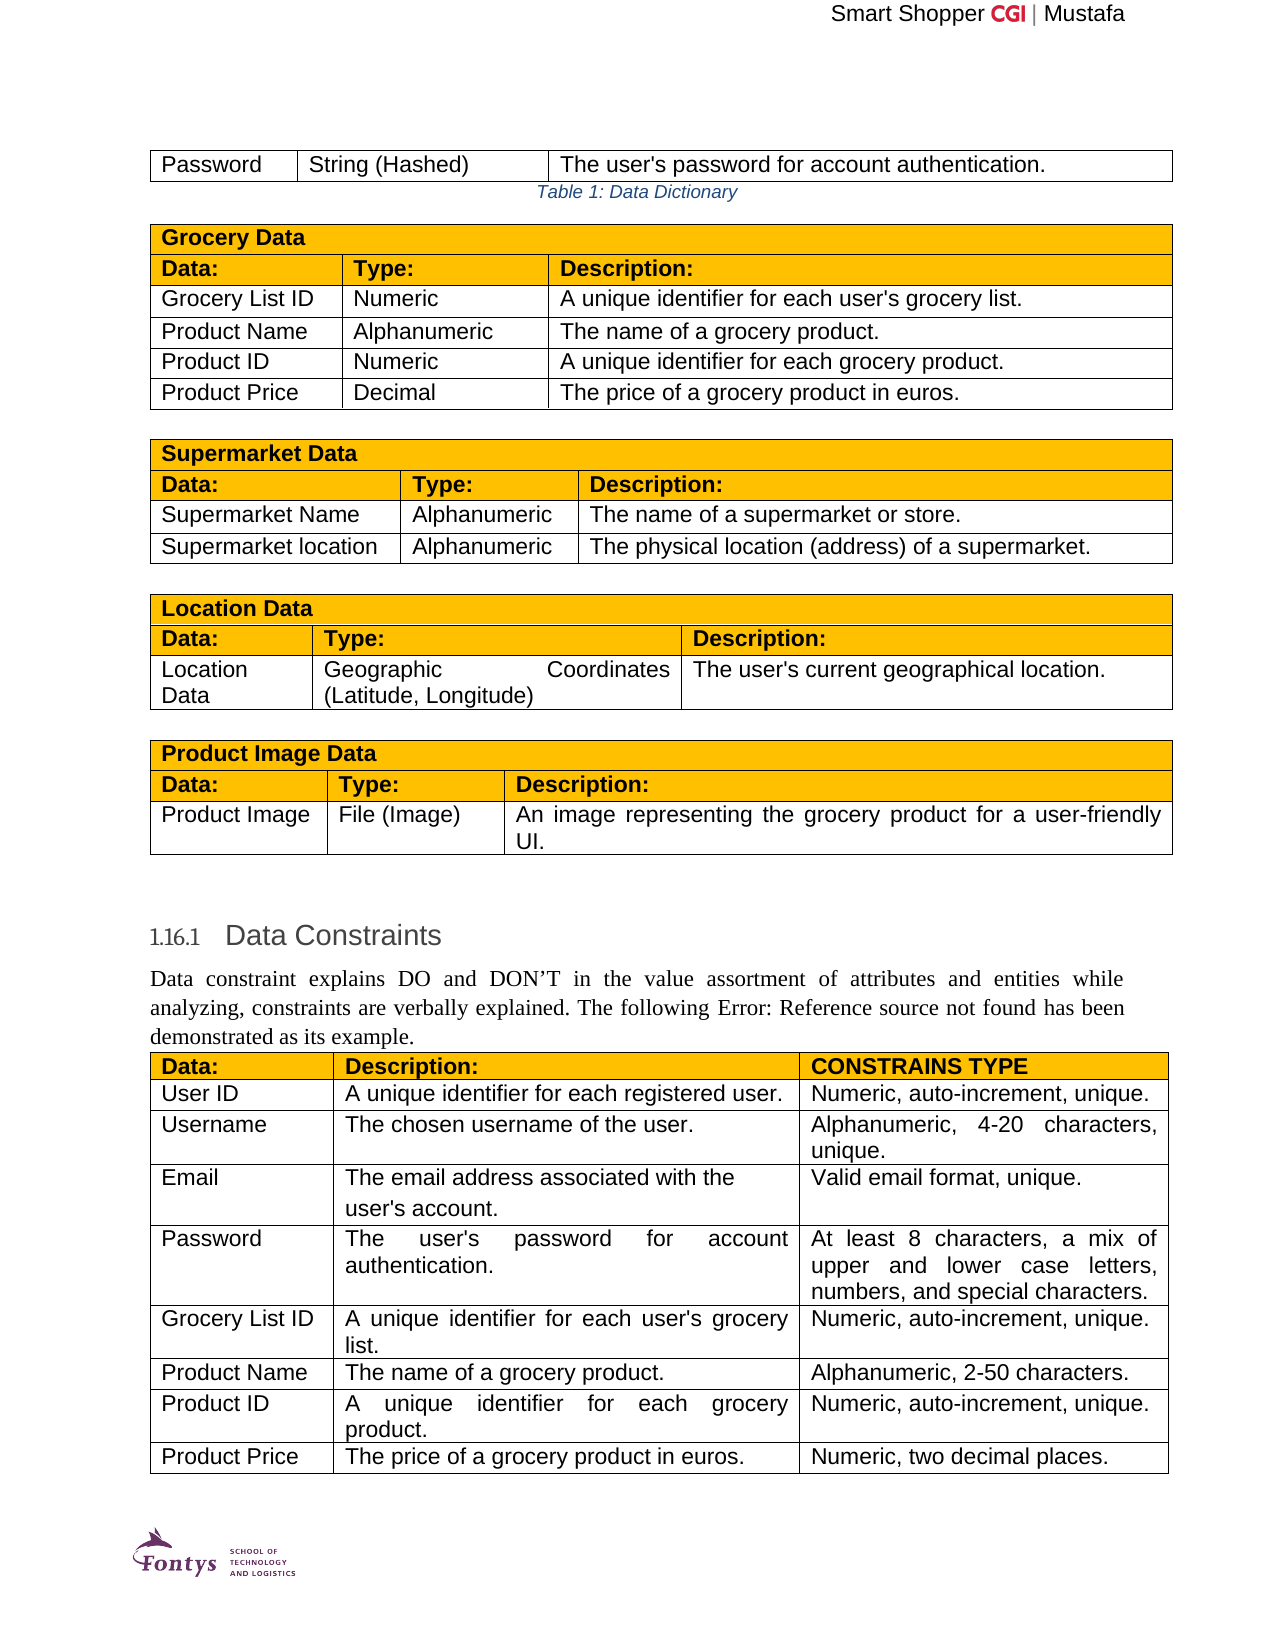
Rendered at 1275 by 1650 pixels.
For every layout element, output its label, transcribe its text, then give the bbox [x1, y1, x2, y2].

table_cell Product Name [151, 318, 342, 347]
table_cell Alphanumeric [401, 534, 578, 563]
table_cell Data: [151, 255, 342, 285]
table_cell Data: [151, 626, 312, 655]
table_cell Email [151, 1165, 333, 1225]
table_cell Numeric [343, 286, 548, 317]
table_cell The name of a grocery product. [549, 318, 1172, 347]
table_header Grocery Data [151, 225, 1172, 254]
table_cell Product Image [151, 802, 327, 854]
table_cell Product ID [151, 349, 342, 378]
table_cell Grocery List ID [151, 286, 342, 317]
table_cell Supermarket location [151, 534, 400, 563]
table_cell Alphanumeric [401, 501, 578, 533]
table_cell Description: [549, 255, 1172, 285]
table_cell Numeric, auto-increment, unique. [800, 1390, 1168, 1442]
table_cell Numeric, auto-increment, unique. [800, 1080, 1168, 1110]
table_cell Type: [328, 771, 504, 801]
table_cell File (Image) [328, 802, 504, 854]
table_header Product Image Data [151, 741, 1172, 770]
table_cell Numeric, auto-increment, unique. [800, 1306, 1168, 1358]
table_cell Geographic Coordinates (Latitude, Longitude) [313, 656, 681, 708]
table_cell Grocery List ID [151, 1306, 333, 1358]
table_cell A unique identifier for each registered user. [334, 1080, 799, 1110]
table_cell Alphanumeric [343, 318, 548, 347]
picture [128, 1520, 300, 1582]
table_cell Type: [401, 471, 578, 500]
table_header Location Data [151, 595, 1172, 624]
table_cell A unique identifier for each user's grocery list. [549, 286, 1172, 317]
table_cell The email address associated with the user's account. [334, 1165, 799, 1225]
table_cell A unique identifier for each user's grocery list. [334, 1306, 799, 1358]
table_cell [334, 1443, 799, 1473]
table_cell Numeric [343, 349, 548, 378]
table_cell The user's password for account authentication. [549, 151, 1172, 181]
table_cell Data: [151, 771, 327, 801]
table_cell User ID [151, 1080, 333, 1110]
table_cell Alphanumeric, 4-20 characters, unique. [800, 1111, 1168, 1163]
table_cell The user's current geographical location. [682, 656, 1172, 708]
table_cell At least 8 characters, a mix of upper and lower case letters, numbers, and special characters. [800, 1226, 1168, 1304]
table_cell An image representing the grocery product for a user-friendly UI. [505, 802, 1172, 854]
table_cell The name of a grocery product. [334, 1359, 799, 1389]
table_cell Data: [151, 471, 400, 500]
table_cell The user's password for account authentication. [334, 1226, 799, 1304]
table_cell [800, 1443, 1168, 1473]
text Table 1: Data Dictionary [150, 182, 1125, 203]
table_cell Description: [505, 771, 1172, 801]
table_header Supermarket Data [151, 440, 1172, 470]
table_cell Product Name [151, 1359, 333, 1389]
table_cell Description: [579, 471, 1172, 500]
table_cell The chosen username of the user. [334, 1111, 799, 1163]
table_cell Product Price [151, 1443, 333, 1473]
table_cell Location Data [151, 656, 312, 708]
table_cell Password [151, 1226, 333, 1304]
table_cell Product ID [151, 1390, 333, 1442]
table_cell Decimal [343, 379, 548, 408]
table_header Data: [151, 1053, 333, 1079]
table_cell The physical location (address) of a supermarket. [579, 534, 1172, 563]
table_cell A unique identifier for each grocery product. [549, 349, 1172, 378]
table_header Description: [334, 1053, 799, 1079]
table_cell Product Price [151, 379, 342, 408]
table_cell Alphanumeric, 2-50 characters. [800, 1359, 1168, 1389]
table_cell The price of a grocery product in euros. [549, 379, 1172, 408]
table_cell Supermarket Name [151, 501, 400, 533]
table_cell Type: [313, 626, 681, 655]
table_cell Description: [682, 626, 1172, 655]
subtitle Data Constraints [150, 918, 1125, 952]
table_cell String (Hashed) [298, 151, 548, 181]
table_cell A unique identifier for each grocery product. [334, 1390, 799, 1442]
table_cell Password [151, 151, 297, 181]
table_cell Type: [343, 255, 548, 285]
table_cell Valid email format, unique. [800, 1165, 1168, 1225]
table_header CONSTRAINS TYPE [800, 1053, 1168, 1079]
table_cell Username [151, 1111, 333, 1163]
picture [991, 5, 1025, 22]
table_cell The name of a supermarket or store. [579, 501, 1172, 533]
